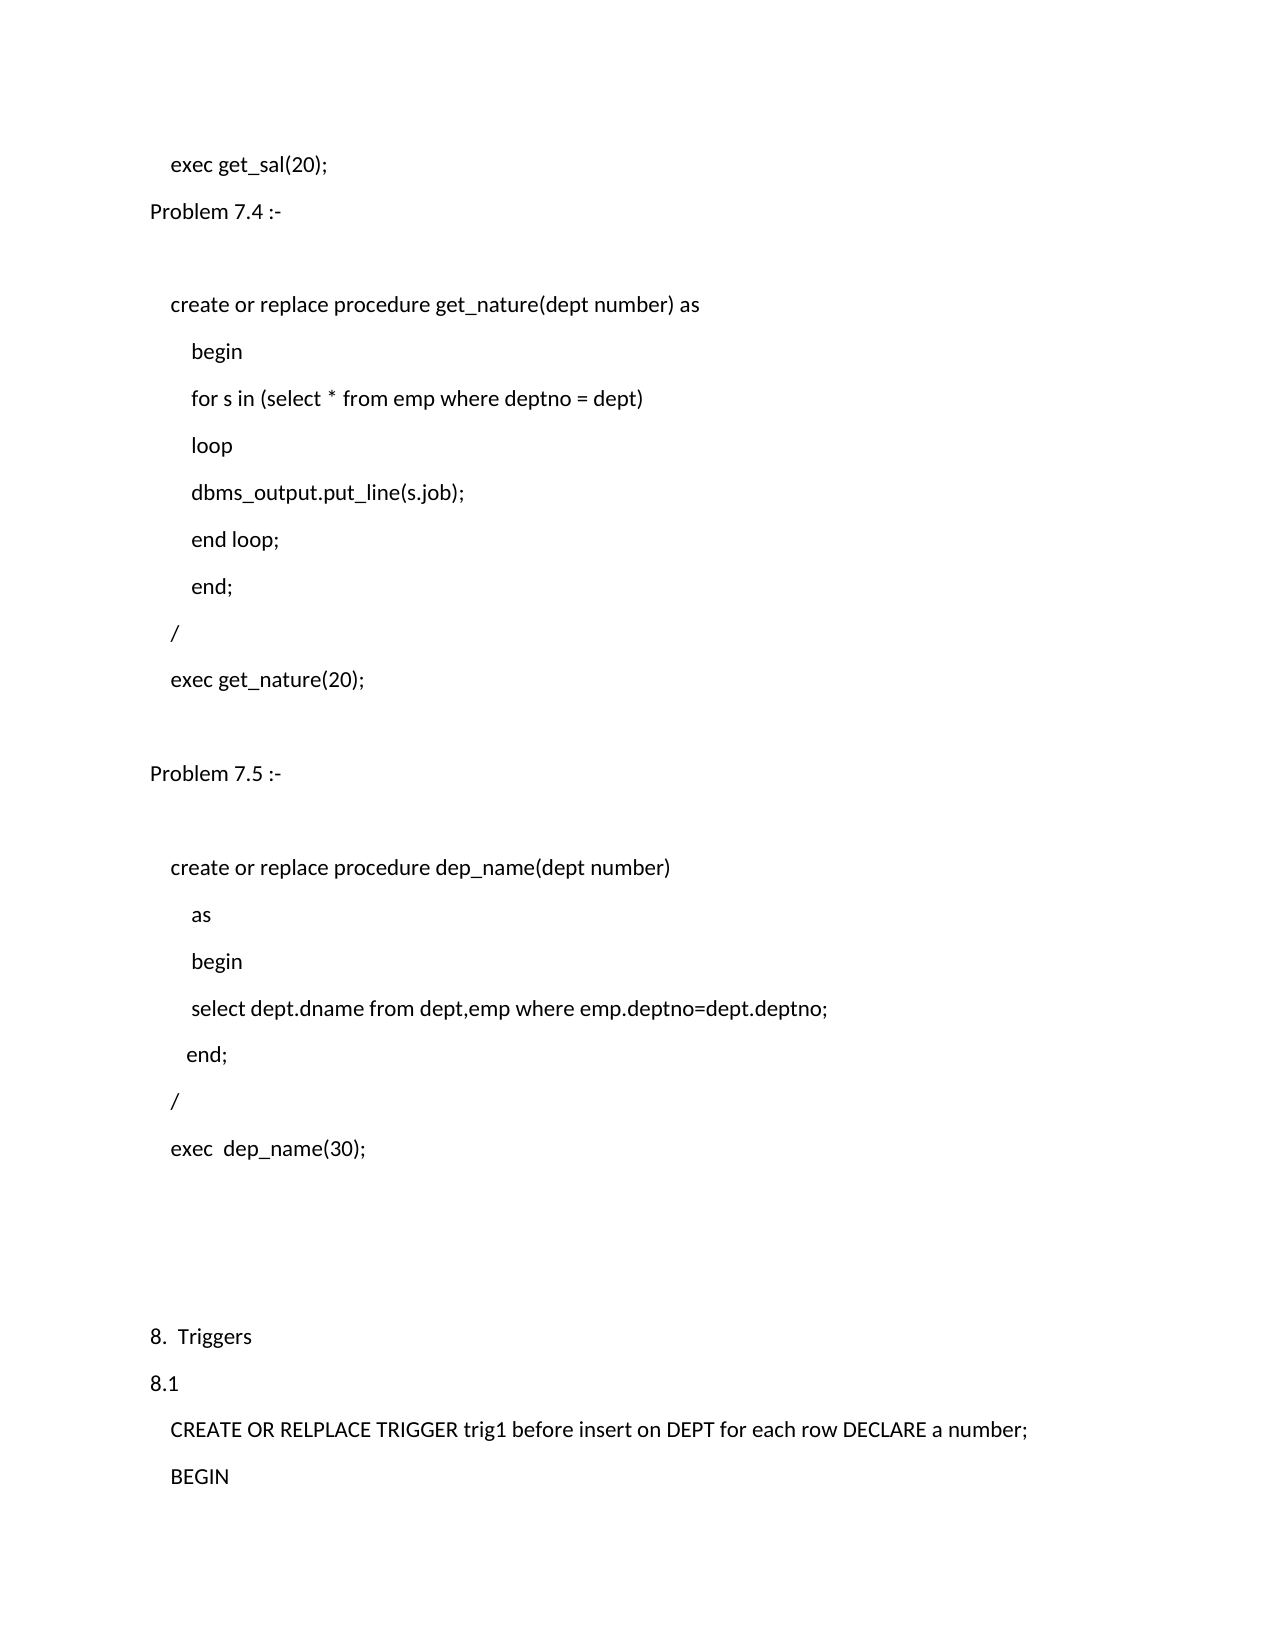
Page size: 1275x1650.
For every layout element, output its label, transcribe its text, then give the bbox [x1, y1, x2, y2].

text exec get_nature(20); [150, 666, 1125, 694]
text / [150, 619, 1125, 647]
text 8.1 [150, 1369, 1125, 1397]
text as [150, 900, 1125, 928]
text create or replace procedure dep_name(dept number) [150, 853, 1125, 881]
text select dept.dname from dept,emp where emp.deptno=dept.deptno; [150, 994, 1125, 1022]
text end; [150, 1041, 1125, 1069]
text begin [150, 947, 1125, 975]
text end loop; [150, 525, 1125, 553]
text create or replace procedure get_nature(dept number) as [150, 291, 1125, 319]
text end; [150, 572, 1125, 600]
text Problem 7.5 :- [150, 759, 1125, 787]
text 8. Triggers [150, 1322, 1125, 1350]
text loop [150, 431, 1125, 459]
text / [150, 1087, 1125, 1116]
text exec get_sal(20); [150, 150, 1125, 178]
text Problem 7.4 :- [150, 197, 1125, 225]
text BEGIN [150, 1462, 1125, 1491]
text dbms_output.put_line(s.job); [150, 478, 1125, 506]
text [150, 384, 1125, 412]
text CREATE OR RELPLACE TRIGGER trig1 before insert on DEPT for each row DECLARE a number; [150, 1416, 1125, 1444]
text exec dep_name(30); [150, 1134, 1125, 1162]
text begin [150, 337, 1125, 366]
